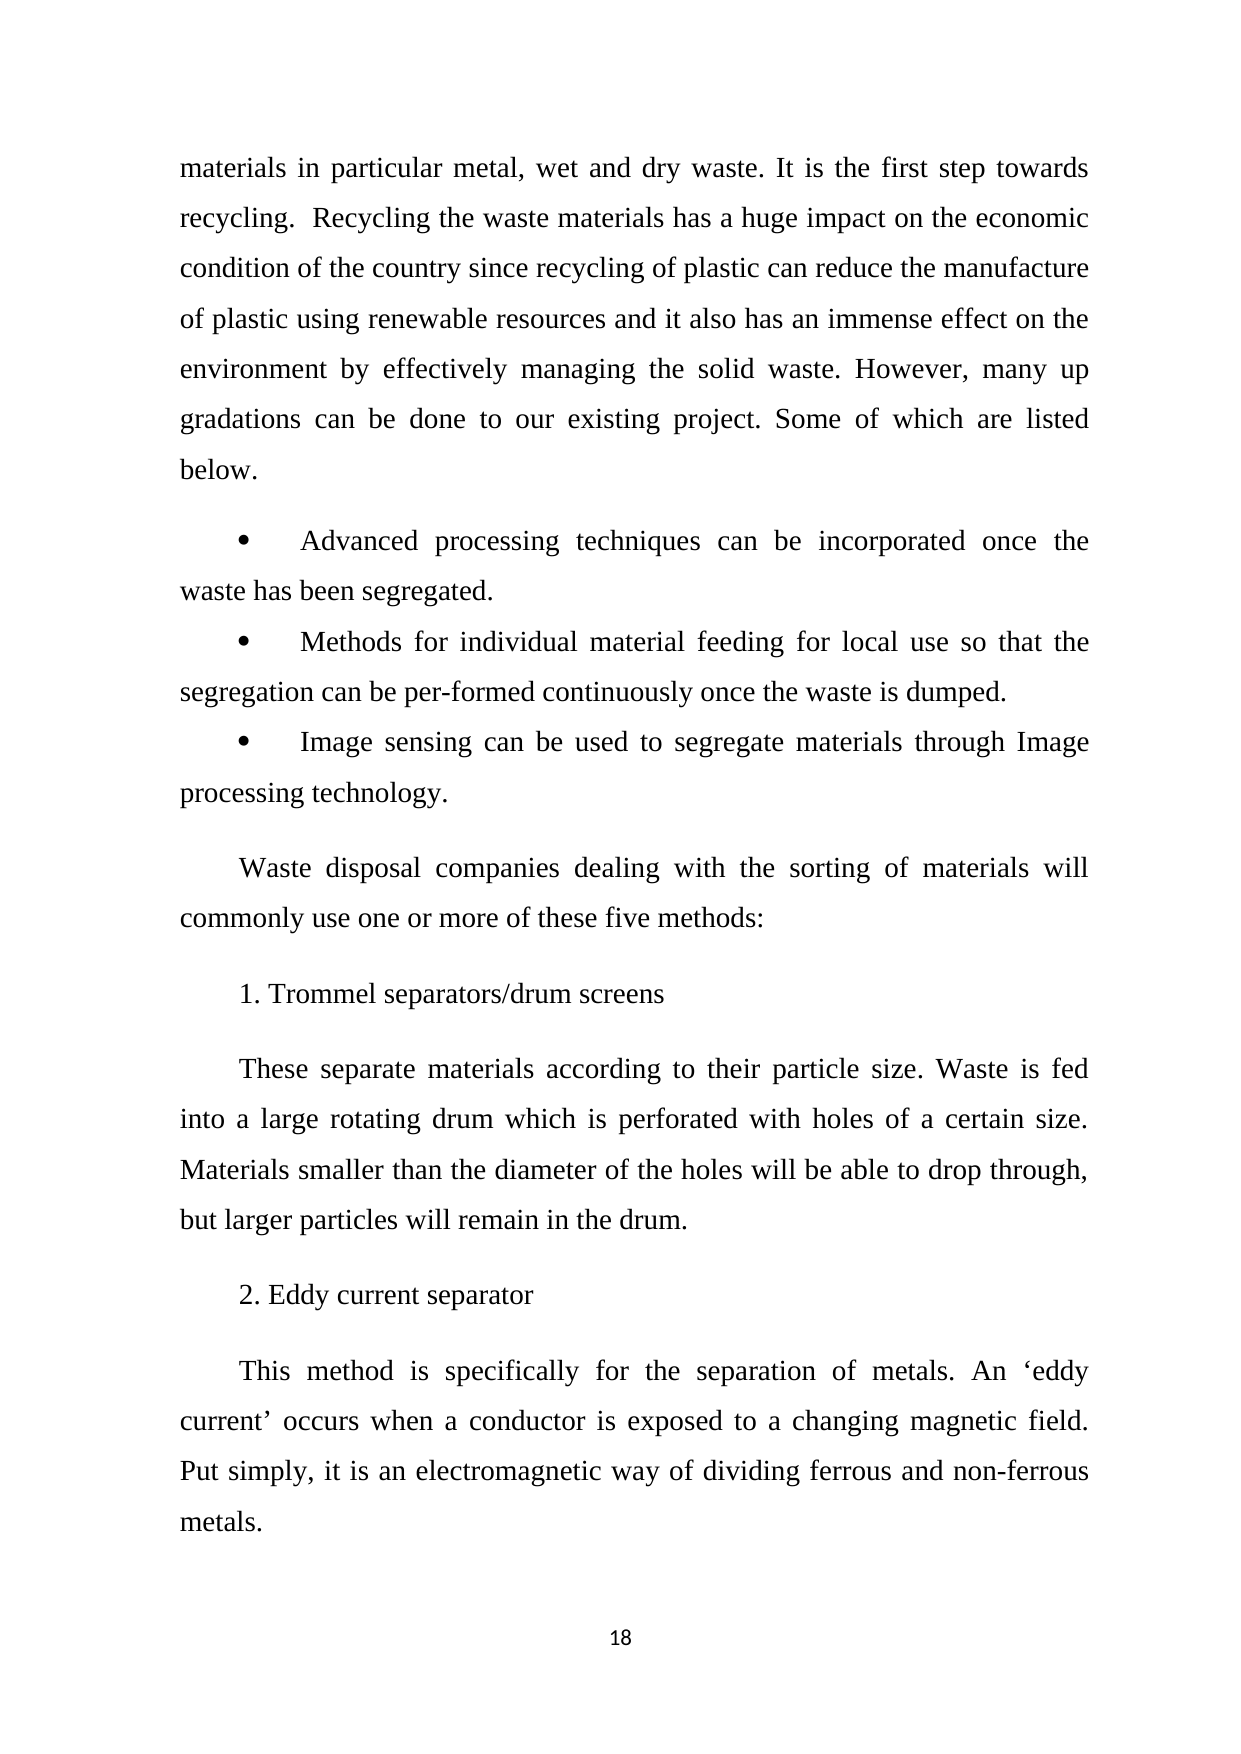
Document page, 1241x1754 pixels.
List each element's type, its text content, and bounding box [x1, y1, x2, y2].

list Image sensing can be used to segregate materials through Image processing technology. [179, 724, 1090, 808]
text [179, 150, 1090, 485]
list Methods for individual material feeding for local use so that the segregation can be per-formed continuously once the waste is dumped. [179, 624, 1090, 708]
text 2. Eddy current separator [179, 1277, 1090, 1311]
text 1. Trommel separators/drum screens [179, 976, 1090, 1009]
text These separate materials according to their particle size. Waste is fed into a large rotating drum which is perforated with holes of a certain size. Materials smaller than the diameter of the holes will be able to drop through, but larger particles will remain in the drum. [179, 1051, 1090, 1236]
text Waste disposal companies dealing with the sorting of materials will commonly use one or more of these five methods: [179, 850, 1090, 934]
list Advanced processing techniques can be incorporated once the waste has been segregated. [179, 523, 1090, 607]
text This method is specifically for the separation of metals. An ‘eddy current’ occurs when a conductor is exposed to a changing magnetic field. Put simply, it is an electromagnetic way of dividing ferrous and non-ferrous metals. [179, 1353, 1090, 1537]
